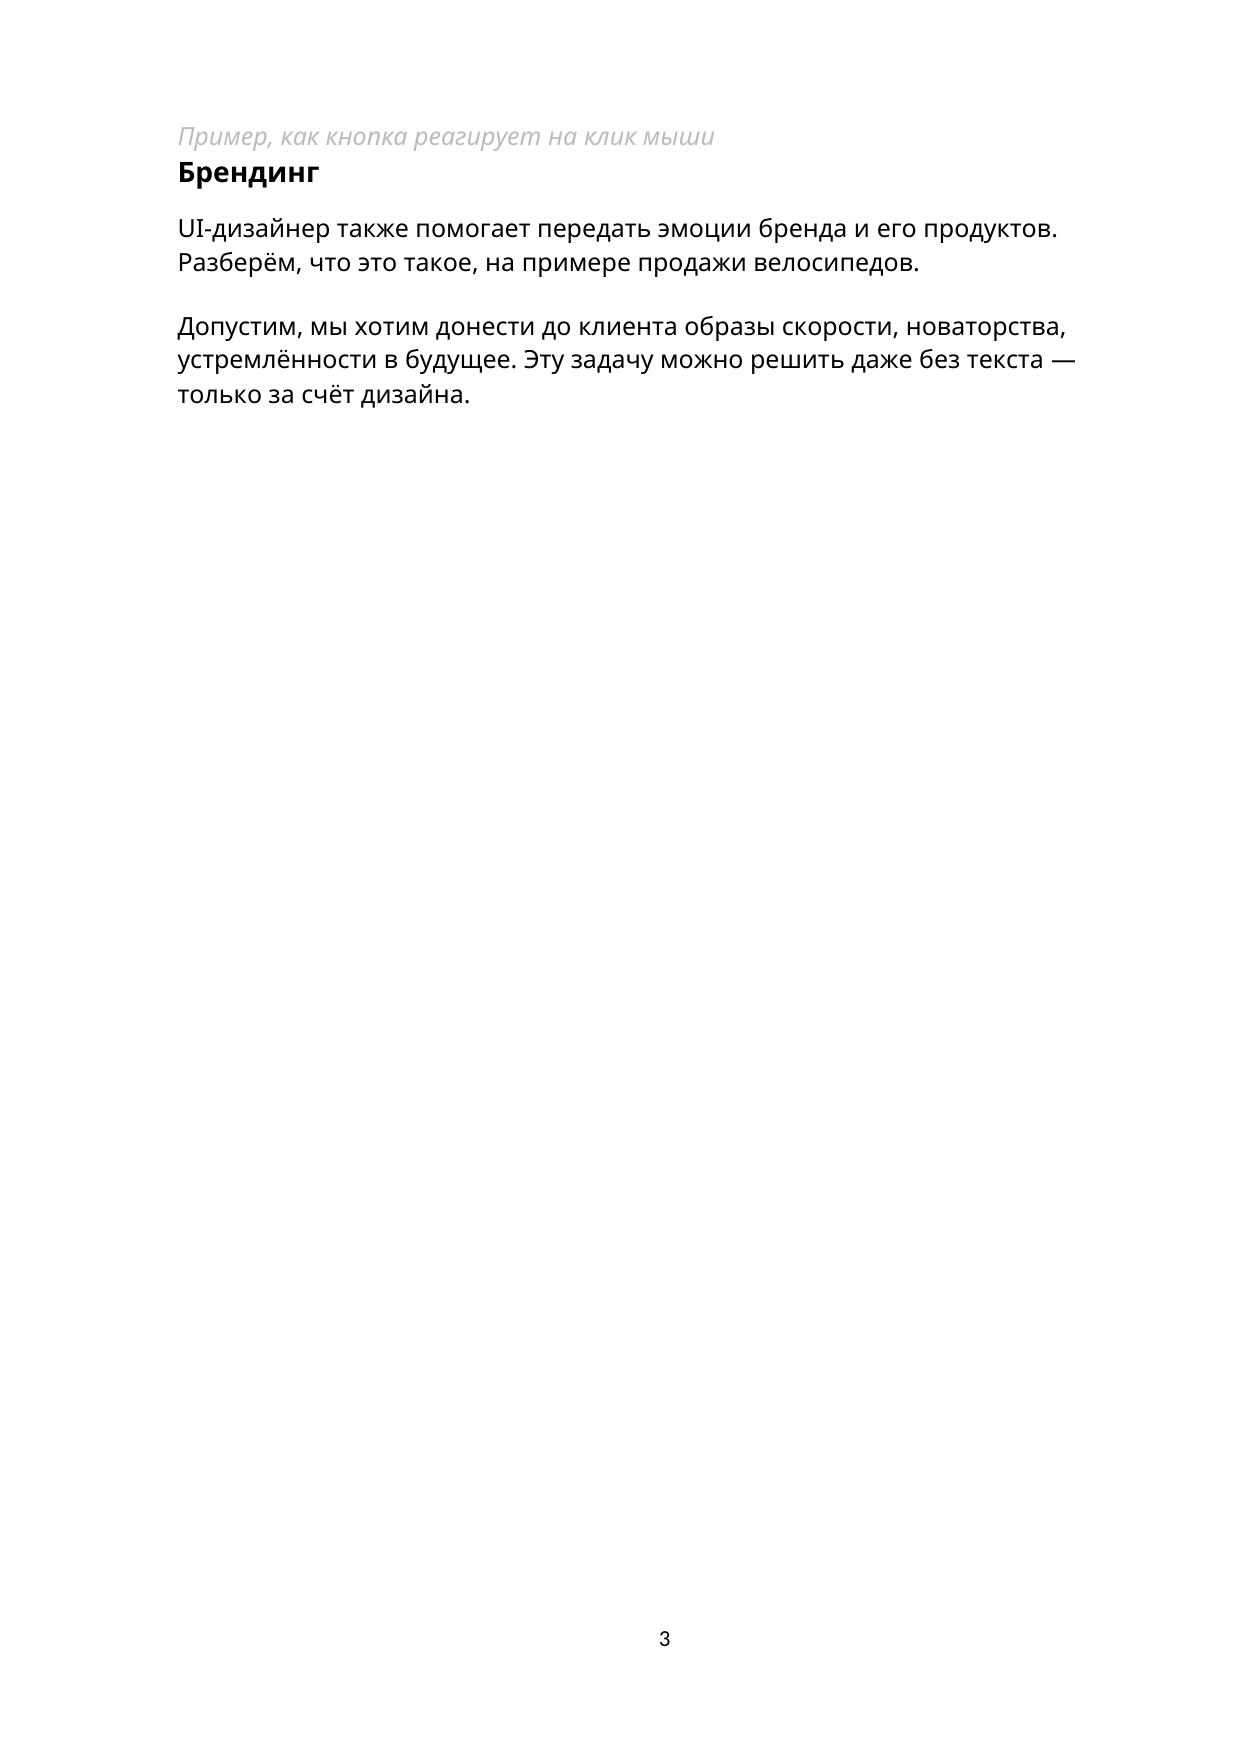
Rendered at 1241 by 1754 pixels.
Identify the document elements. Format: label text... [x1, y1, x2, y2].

text Допустим, мы хотим донести до клиента образы скорости, новаторства, устремлённости в будущее. Эту задачу можно решить даже без текста — только за счёт дизайна. [177, 308, 1152, 410]
text Пример, как кнопка реагирует на клик мыши [177, 118, 1152, 152]
text UI-дизайнер также помогает передать эмоции бренда и его продуктов. Разберём, что это такое, на примере продажи велосипедов. [177, 211, 1152, 279]
text Брендинг [177, 152, 1152, 191]
